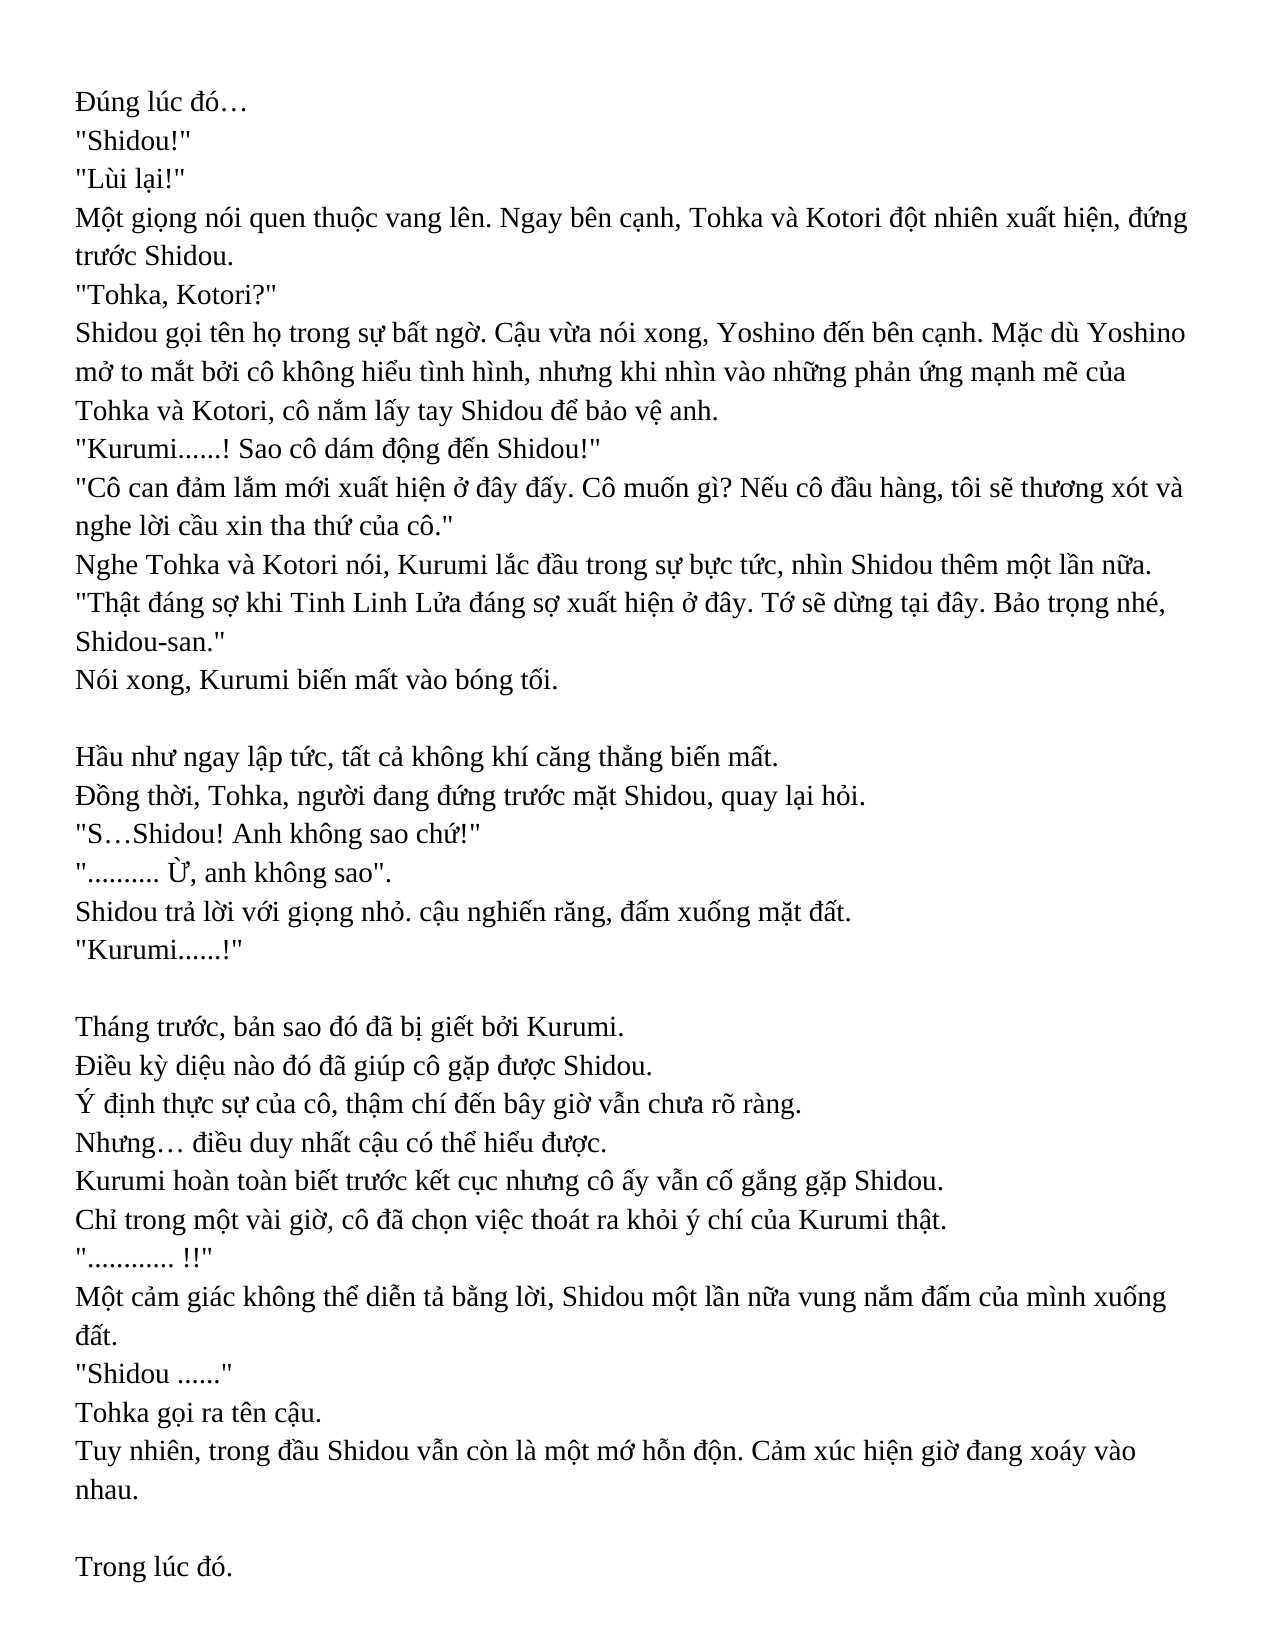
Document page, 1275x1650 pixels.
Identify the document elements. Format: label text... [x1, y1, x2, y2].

text "Shidou ......" [75, 1356, 1200, 1390]
text Nói xong, Kurumi biến mất vào bóng tối. [75, 662, 1200, 696]
text "Lùi lại!" [75, 161, 1200, 195]
text Shidou gọi tên họ trong sự bất ngờ. Cậu vừa nói xong, Yoshino đến bên cạnh. Mặc dù Yoshino mở to mắt bởi cô không hiểu tình hình, nhưng khi nhìn vào những phản ứng mạnh mẽ của Tohka và Kotori, cô nắm lấy tay Shidou để bảo vệ anh. [75, 316, 1200, 426]
text Đồng thời, Tohka, người đang đứng trước mặt Shidou, quay lại hỏi. [75, 778, 1200, 812]
text Tuy nhiên, trong đầu Shidou vẫn còn là một mớ hỗn độn. Cảm xúc hiện giờ đang xoáy vào nhau. [75, 1433, 1200, 1505]
text Điều kỳ diệu nào đó đã giúp cô gặp được Shidou. [75, 1048, 1200, 1081]
text "Thật đáng sợ khi Tinh Linh Lửa đáng sợ xuất hiện ở đây. Tớ sẽ dừng tại đây. Bảo trọng nhé, Shidou-san." [75, 585, 1200, 657]
text ".......... Ừ, anh không sao". [75, 855, 1200, 889]
text Chỉ trong một vài giờ, cô đã chọn việc thoát ra khỏi ý chí của Kurumi thật. [75, 1202, 1200, 1236]
text "............ !!" [75, 1241, 1200, 1274]
text Kurumi hoàn toàn biết trước kết cục nhưng cô ấy vẫn cố gắng gặp Shidou. [75, 1163, 1200, 1197]
text Nhưng… điều duy nhất cậu có thể hiểu được. [75, 1125, 1200, 1158]
text "Shidou!" [75, 123, 1200, 156]
text Hầu như ngay lập tức, tất cả không khí căng thẳng biến mất. [75, 739, 1200, 773]
text "Kurumi......! Sao cô dám động đến Shidou!" [75, 431, 1200, 465]
text Nghe Tohka và Kotori nói, Kurumi lắc đầu trong sự bực tức, nhìn Shidou thêm một lần nữa. [75, 547, 1200, 580]
text "Cô can đảm lắm mới xuất hiện ở đây đấy. Cô muốn gì? Nếu cô đầu hàng, tôi sẽ thương xót và nghe lời cầu xin tha thứ của cô." [75, 470, 1200, 542]
text Shidou trả lời với giọng nhỏ. cậu nghiến răng, đấm xuống mặt đất. [75, 894, 1200, 927]
text Đúng lúc đó… [75, 84, 1200, 118]
text "Kurumi......!" [75, 932, 1200, 966]
text Trong lúc đó. [75, 1549, 1200, 1582]
text "S…Shidou! Anh không sao chứ!" [75, 817, 1200, 850]
text Tohka gọi ra tên cậu. [75, 1395, 1200, 1428]
text "Tohka, Kotori?" [75, 277, 1200, 311]
text Ý định thực sự của cô, thậm chí đến bây giờ vẫn chưa rõ ràng. [75, 1086, 1200, 1120]
text Một giọng nói quen thuộc vang lên. Ngay bên cạnh, Tohka và Kotori đột nhiên xuất hiện, đứng trước Shidou. [75, 200, 1200, 272]
text Một cảm giác không thể diễn tả bằng lời, Shidou một lần nữa vung nắm đấm của mình xuống đất. [75, 1279, 1200, 1351]
text Tháng trước, bản sao đó đã bị giết bởi Kurumi. [75, 1009, 1200, 1043]
